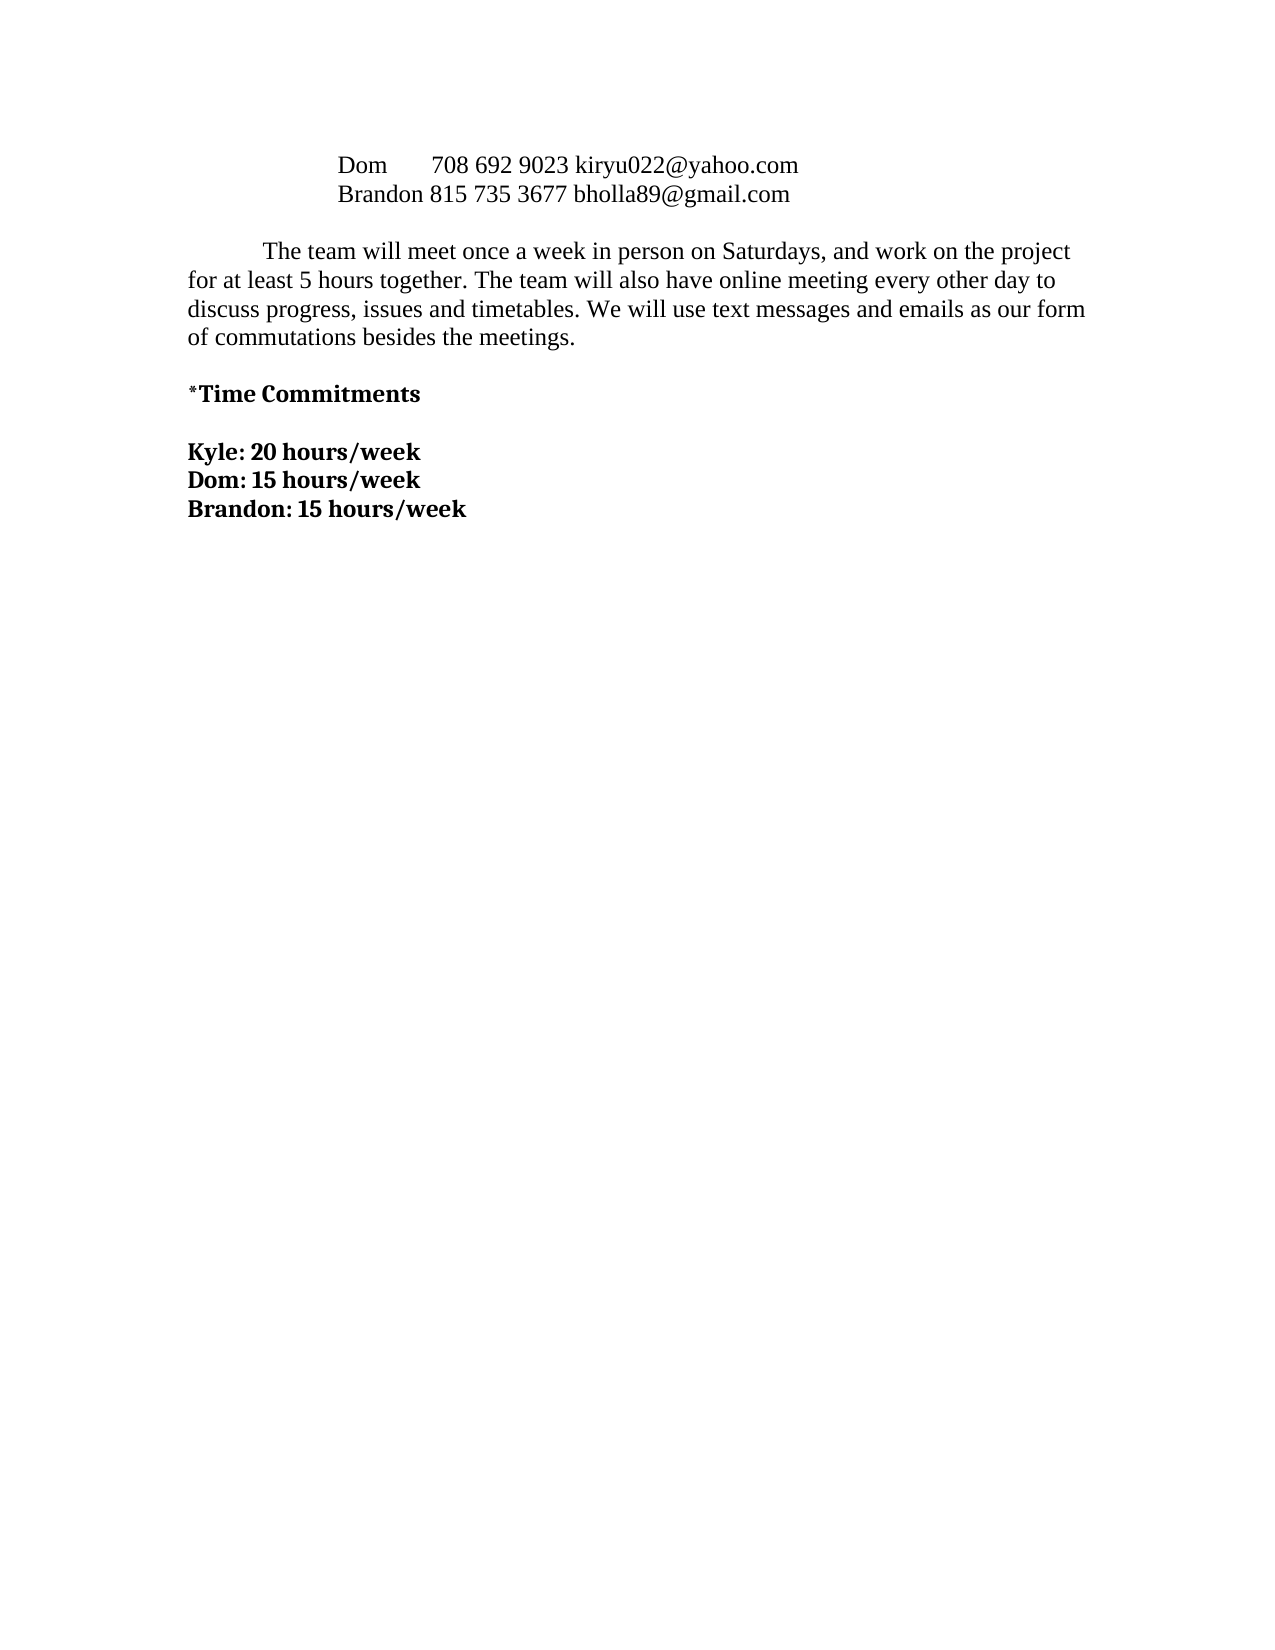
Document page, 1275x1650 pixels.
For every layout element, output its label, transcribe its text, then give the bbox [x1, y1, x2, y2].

text The team will meet once a week in person on Saturdays, and work on the project for at least 5 hours together. The team will also have online meeting every other day to discuss progress, issues and timetables. We will use text messages and emails as our form of commutations besides the meetings. [187, 236, 1087, 351]
text Brandon: 15 hours/week [187, 495, 1087, 524]
text Dom: 15 hours/week [187, 466, 1087, 495]
text *Time Commitments [187, 380, 1087, 409]
text Brandon 815 735 3677 bholla89@gmail.com [187, 179, 1087, 207]
text Kyle: 20 hours/week [187, 437, 1087, 466]
text Dom 708 692 9023 kiryu022@yahoo.com [187, 150, 1087, 179]
